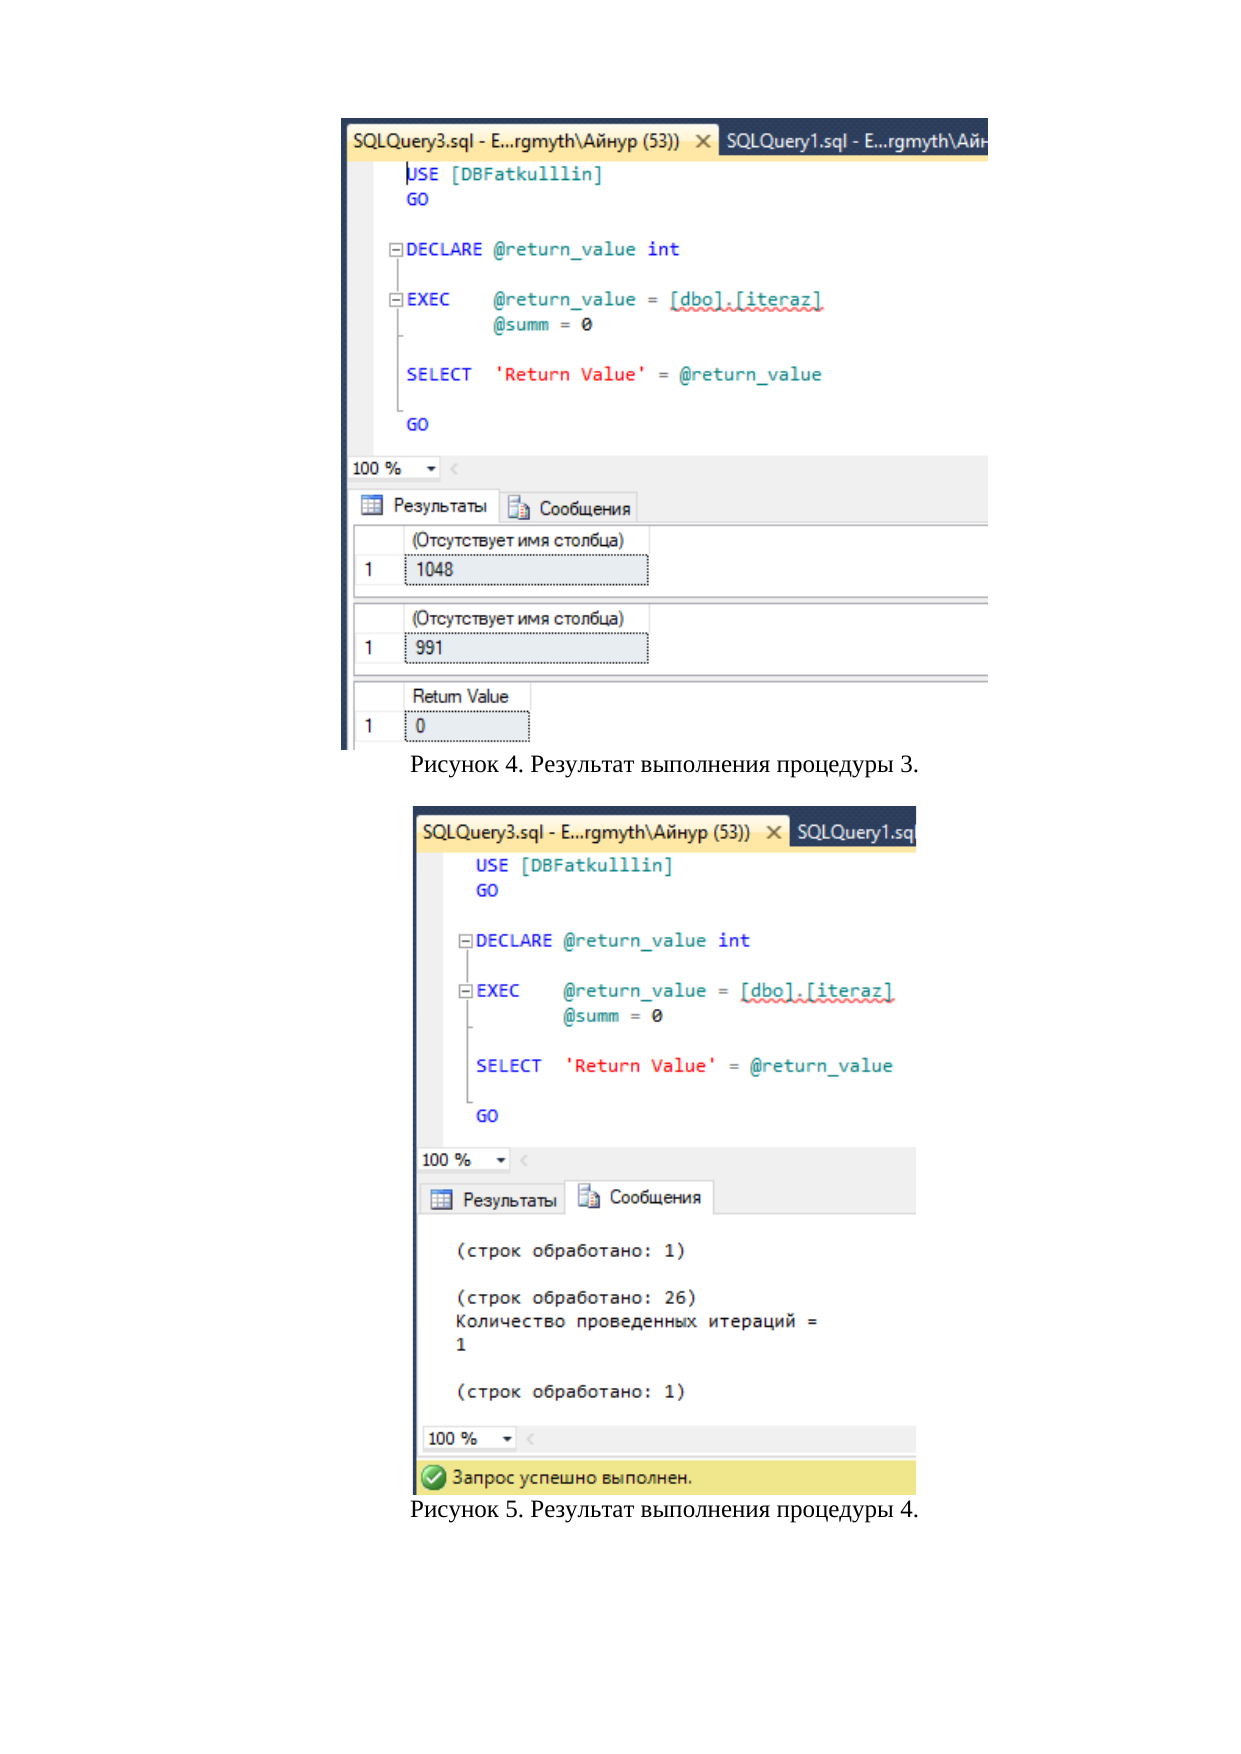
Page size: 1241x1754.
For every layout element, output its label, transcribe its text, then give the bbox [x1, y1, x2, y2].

text Рисунок 5. Результат выполнения процедуры 4. [177, 1494, 1152, 1523]
picture [341, 118, 988, 750]
text Рисунок 4. Результат выполнения процедуры 3. [177, 749, 1152, 778]
picture [412, 806, 917, 1495]
